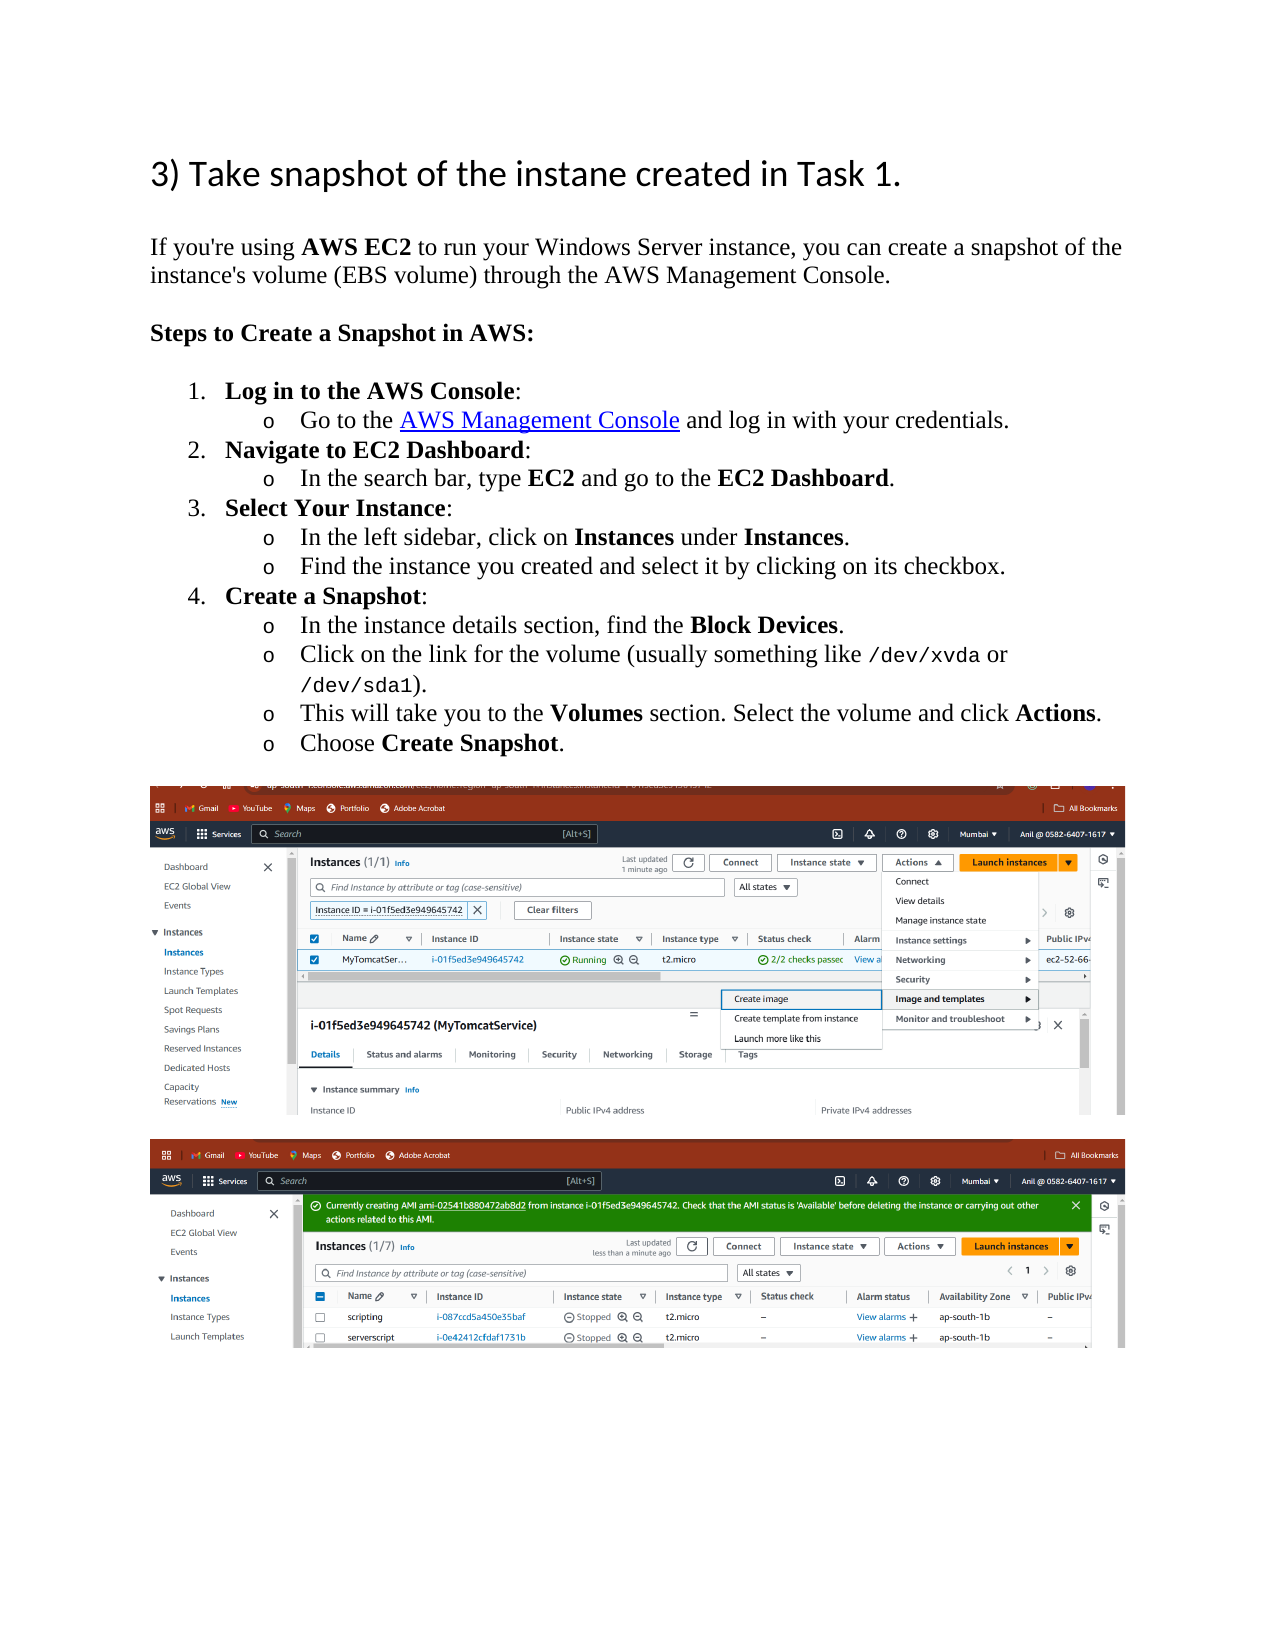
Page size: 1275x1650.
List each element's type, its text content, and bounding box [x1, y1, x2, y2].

list Go to the AWS Management Console and log in with your credentials. [262, 405, 1125, 435]
list This will take you to the Volumes section. Select the volume and click Actions. [262, 698, 1125, 728]
list In the left sidebar, click on Instances under Instances. [262, 522, 1125, 551]
list In the search bar, type EC2 and go to the EC2 Dashboard. [262, 463, 1125, 493]
text If you're using AWS EC2 to run your Windows Server instance, you can create a snapshot of the instance's volume (EBS volume) through the AWS Management Console. [150, 232, 1125, 289]
list Create a Snapshot: [187, 581, 1125, 610]
list Choose Create Snapshot. [262, 728, 1125, 758]
list In the instance details section, find the Block Devices. [262, 610, 1125, 639]
list Click on the link for the volume (usually something like /dev/xvda or /dev/sda1). [262, 639, 1125, 698]
picture [150, 786, 1125, 1115]
list Find the instance you created and select it by clicking on its checkbox. [262, 551, 1125, 581]
text Steps to Create a Snapshot in AWS: [150, 318, 1125, 347]
list Navigate to EC2 Dashboard: [187, 435, 1125, 463]
text 3) Take snapshot of the instane created in Task 1. [150, 150, 1125, 196]
list Log in to the AWS Console: [187, 376, 1125, 405]
list Select Your Instance: [187, 493, 1125, 522]
picture [150, 1139, 1125, 1348]
